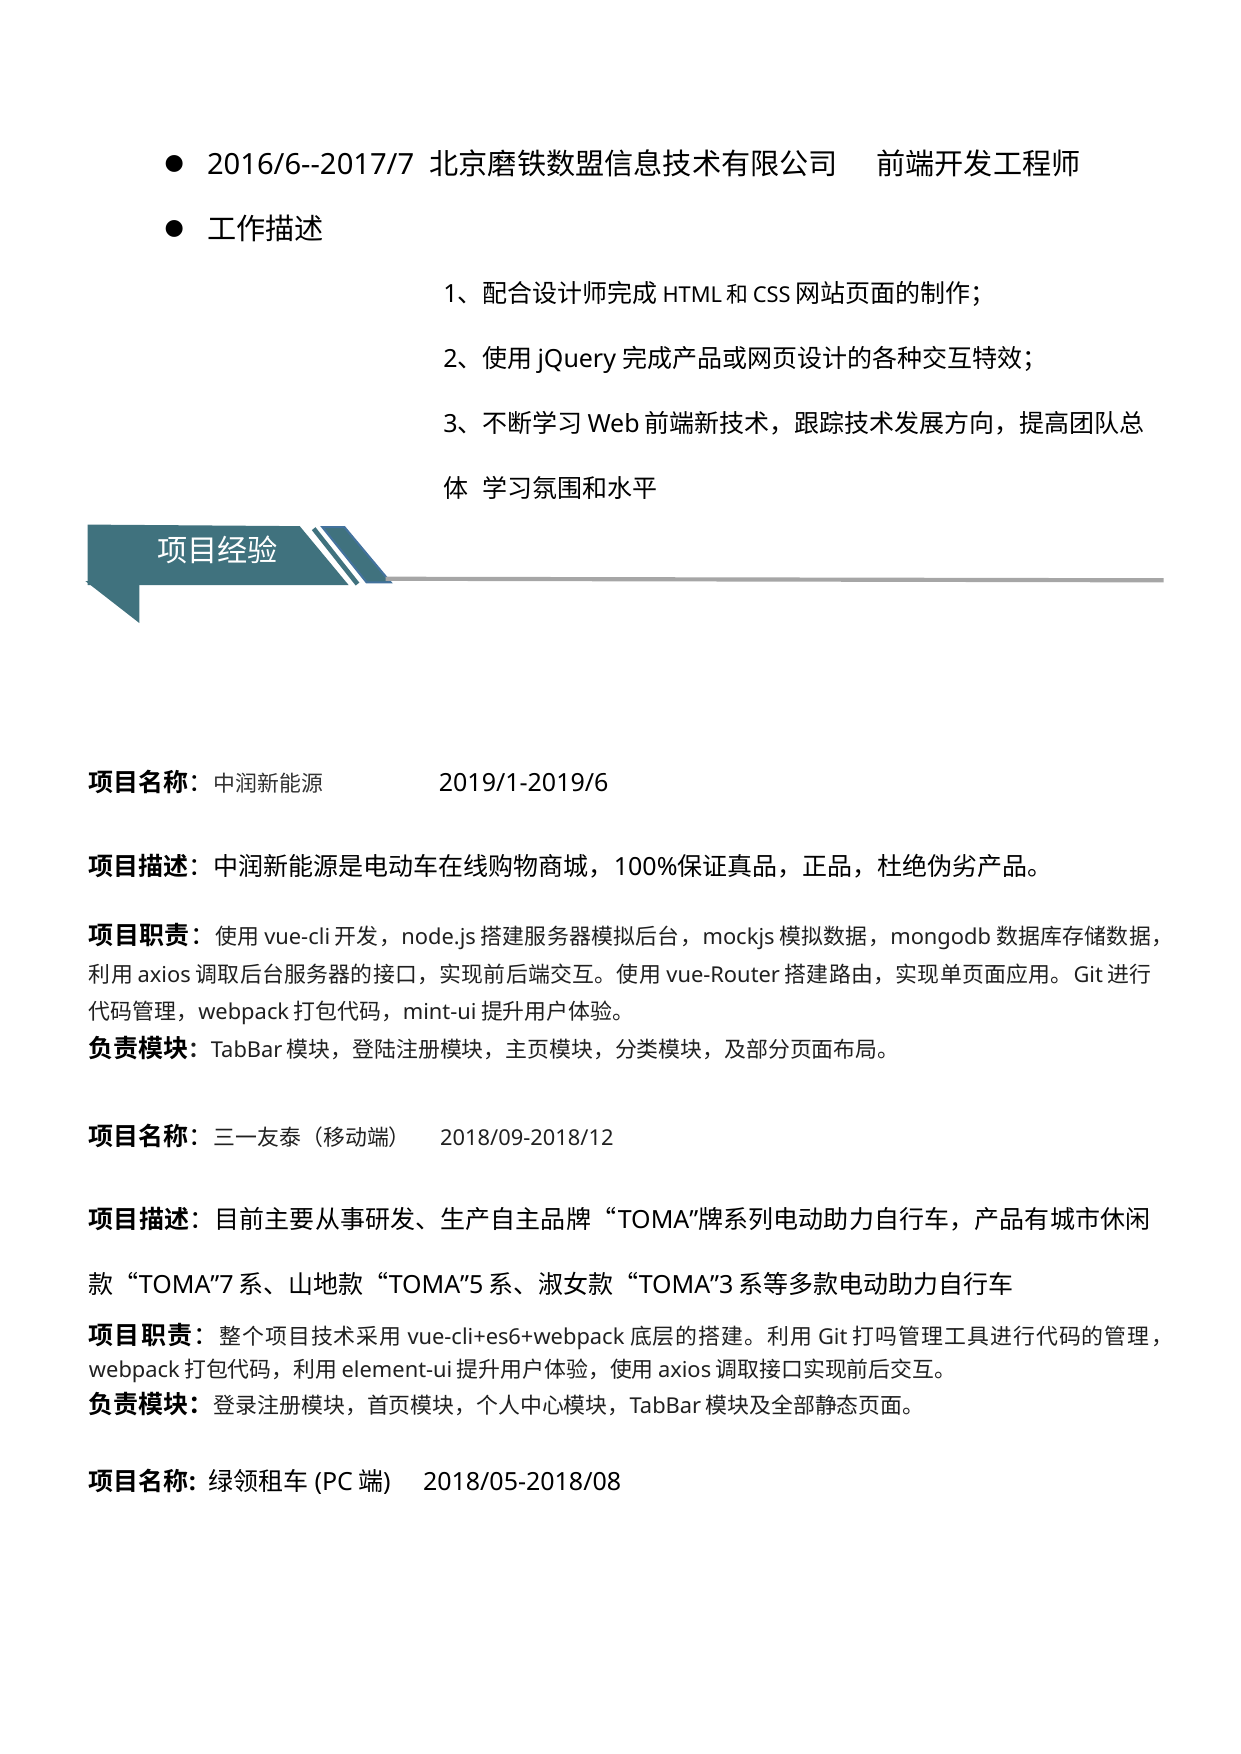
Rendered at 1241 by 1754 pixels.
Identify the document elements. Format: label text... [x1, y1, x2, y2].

text 项目描述：中润新能源是电动车在线购物商城，100%保证真品，正品，杜绝伪劣产品。 [89, 832, 1152, 897]
text 项目职责：整个项目技术采用vue-cli+es6+webpack底层的搭建。利用Git打吗管理工具进行代码的管理，webpack打包代码，利用element-ui提升用户体验，使用axios调取接口实现前后交互。 [89, 1315, 1152, 1383]
list 1、配合设计师完成HTML和CSS网站页面的制作； [443, 259, 1152, 324]
list 2016/6--2017/7 北京磨铁数盟信息技术有限公司 前端开发工程师 [163, 129, 1152, 194]
text 项目名称：三一友泰（移动端） 2018/09-2018/12 [89, 1102, 1152, 1167]
text 项目职责：使用vue-cli开发，node.js搭建服务器模拟后台，mockjs模拟数据，mongodb数据库存储数据，利用axios调取后台服务器的接口，实现前后端交互。使用vue-Router搭建路由，实现单页面应用。Git进行代码管理，webpack打包代码，mint-ui提升用户体验。 [89, 915, 1152, 1027]
text 项目名称：中润新能源 2019/1-2019/6 [89, 748, 1152, 813]
list 工作描述 [163, 194, 1152, 259]
text 项目描述：目前主要从事研发、生产自主品牌“TOMA”牌系列电动助力自行车，产品有城市休闲款“TOMA”7系、山地款“TOMA”5系、淑女款“TOMA”3系等多款电动助力自行车 [89, 1185, 1152, 1315]
text 负责模块：登录注册模块，首页模块，个人中心模块，TabBar模块及全部静态页面。 [89, 1383, 1152, 1421]
text 负责模块：TabBar模块，登陆注册模块，主页模块，分类模块，及部分页面布局。 [89, 1027, 1152, 1065]
list 2、使用jQuery 完成产品或网页设计的各种交互特效； [443, 324, 1152, 389]
text 项目名称: 绿领租车 (PC端) 2018/05-2018/08 [89, 1447, 1152, 1512]
text 3、不断学习Web前端新技术，跟踪技术发展方向，提高团队总体 学习氛围和水平 [443, 389, 1152, 519]
